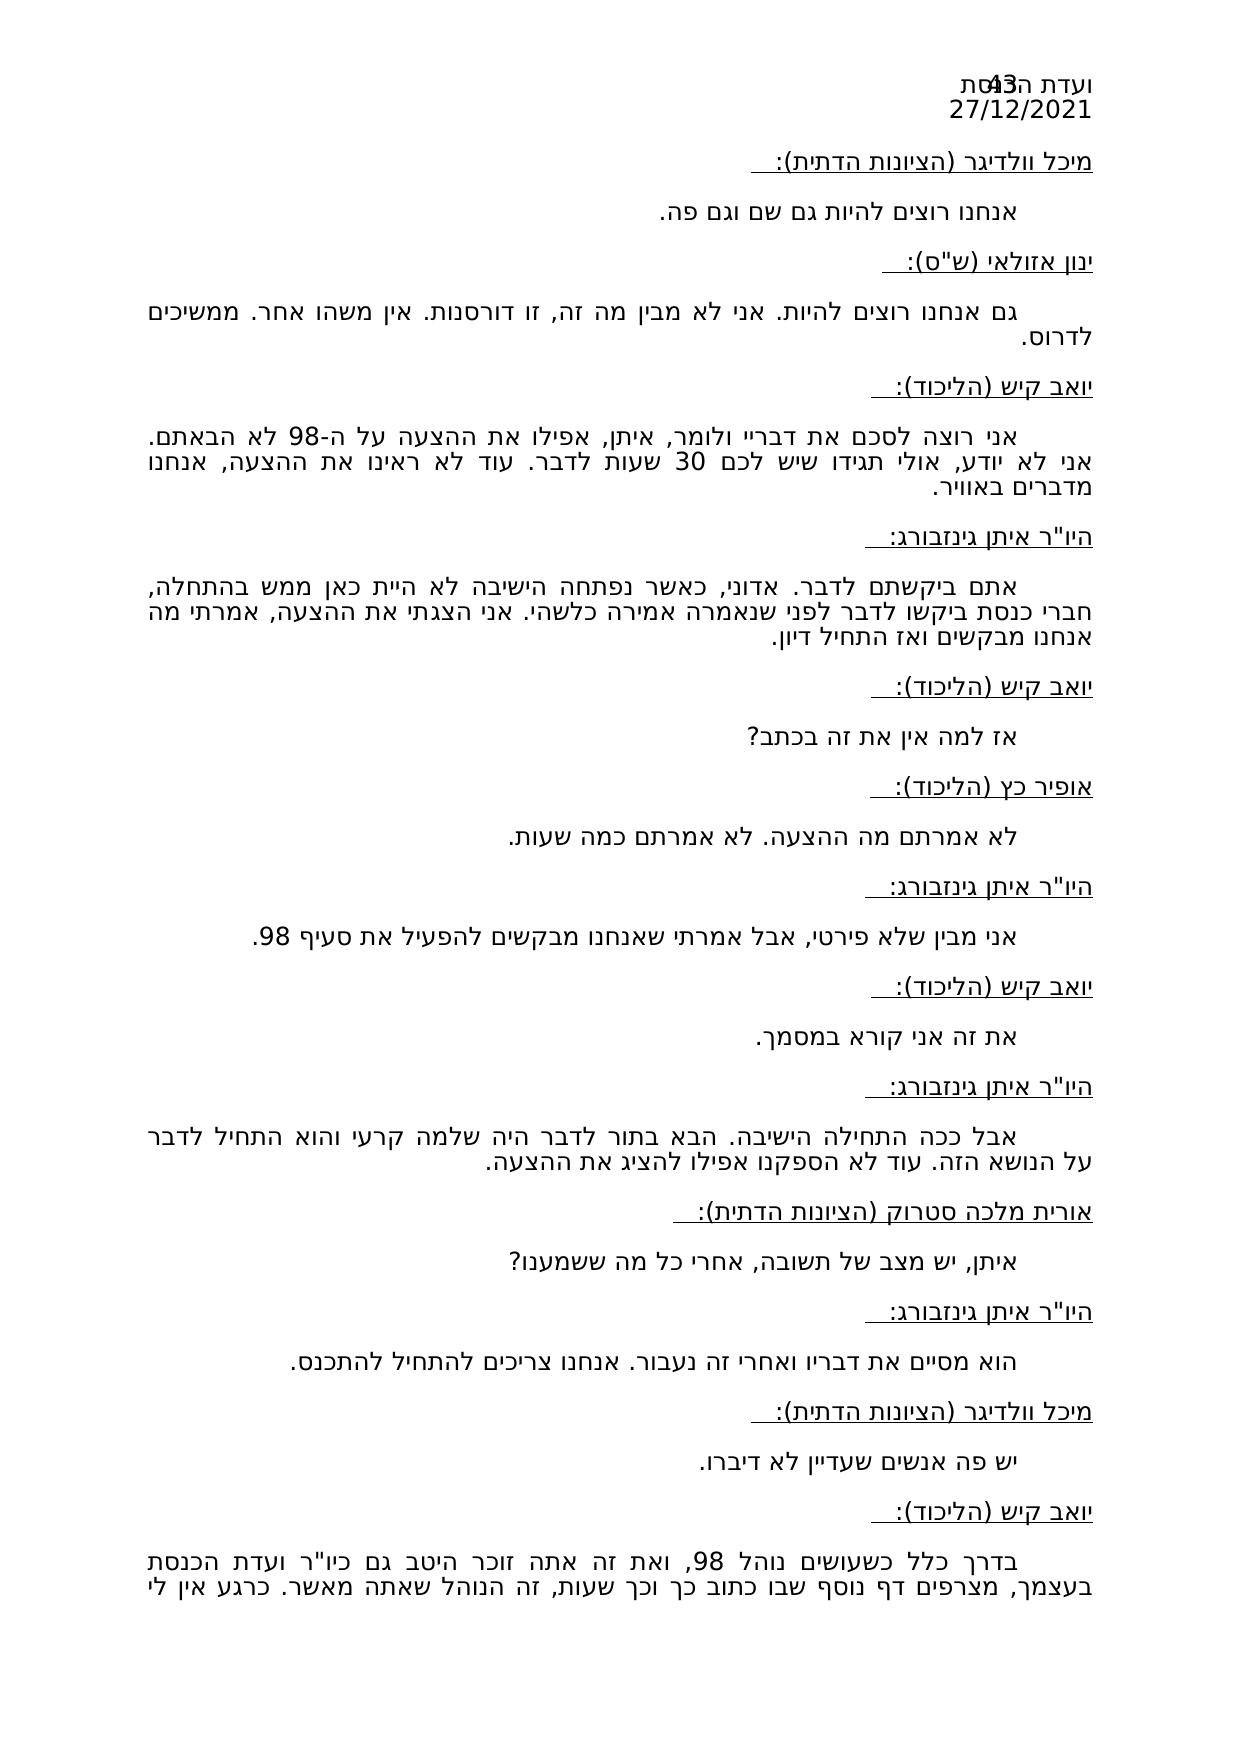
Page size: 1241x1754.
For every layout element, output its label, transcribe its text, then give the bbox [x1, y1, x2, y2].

text << דובר >> יואב קיש (הליכוד): << דובר >> [147, 675, 1093, 700]
text << יור >> היו"ר איתן גינזבורג: << יור >> [147, 1075, 1093, 1100]
text << יור >> היו"ר איתן גינזבורג: << יור >> [147, 525, 1093, 550]
text יש פה אנשים שעדיין לא דיברו. [147, 1450, 1093, 1475]
text את זה אני קורא במסמך. [147, 1025, 1093, 1050]
text << יור >> היו"ר איתן גינזבורג: << יור >> [147, 1300, 1093, 1325]
text אני מבין שלא פירטי, אבל אמרתי שאנחנו מבקשים להפעיל את סעיף 98. [147, 925, 1093, 950]
text << יור >> היו"ר איתן גינזבורג: << יור >> [147, 875, 1093, 900]
text הוא מסיים את דבריו ואחרי זה נעבור. אנחנו צריכים להתחיל להתכנס. [147, 1350, 1093, 1375]
text << דובר >> ינון אזולאי (ש"ס): << דובר >> [147, 250, 1093, 275]
text << דובר >> יואב קיש (הליכוד): << דובר >> [147, 1500, 1093, 1525]
text אתם ביקשתם לדבר. אדוני, כאשר נפתחה הישיבה לא היית כאן ממש בהתחלה, חברי כנסת ביקשו לדבר לפני שנאמרה אמירה כלשהי. אני הצגתי את ההצעה, אמרתי מה אנחנו מבקשים ואז התחיל דיון. [147, 575, 1093, 650]
text איתן, יש מצב של תשובה, אחרי כל מה ששמענו? [147, 1250, 1093, 1275]
text << דובר >> יואב קיש (הליכוד): << דובר >> [147, 375, 1093, 400]
text << דובר >> אורית מלכה סטרוק (הציונות הדתית): << דובר >> [147, 1200, 1093, 1225]
text גם אנחנו רוצים להיות. אני לא מבין מה זה, זו דורסנות. אין משהו אחר. ממשיכים לדרוס. [147, 300, 1093, 350]
text << דובר >> מיכל וולדיגר (הציונות הדתית): << דובר >> [147, 1400, 1093, 1425]
text << דובר >> אופיר כץ (הליכוד): << דובר >> [147, 775, 1093, 800]
text << דובר >> מיכל וולדיגר (הציונות הדתית): << דובר >> [147, 150, 1093, 175]
text << דובר >> יואב קיש (הליכוד): << דובר >> [147, 975, 1093, 1000]
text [147, 1550, 1093, 1600]
text אני רוצה לסכם את דבריי ולומר, איתן, אפילו את ההצעה על ה-98 לא הבאתם. אני לא יודע, אולי תגידו שיש לכם 30 שעות לדבר. עוד לא ראינו את ההצעה, אנחנו מדברים באוויר. [147, 425, 1093, 500]
text אבל ככה התחילה הישיבה. הבא בתור לדבר היה שלמה קרעי והוא התחיל לדבר על הנושא הזה. עוד לא הספקנו אפילו להציג את ההצעה. [147, 1125, 1093, 1175]
text אז למה אין את זה בכתב? [147, 725, 1093, 750]
text אנחנו רוצים להיות גם שם וגם פה. [147, 200, 1093, 225]
text לא אמרתם מה ההצעה. לא אמרתם כמה שעות. [147, 825, 1093, 850]
